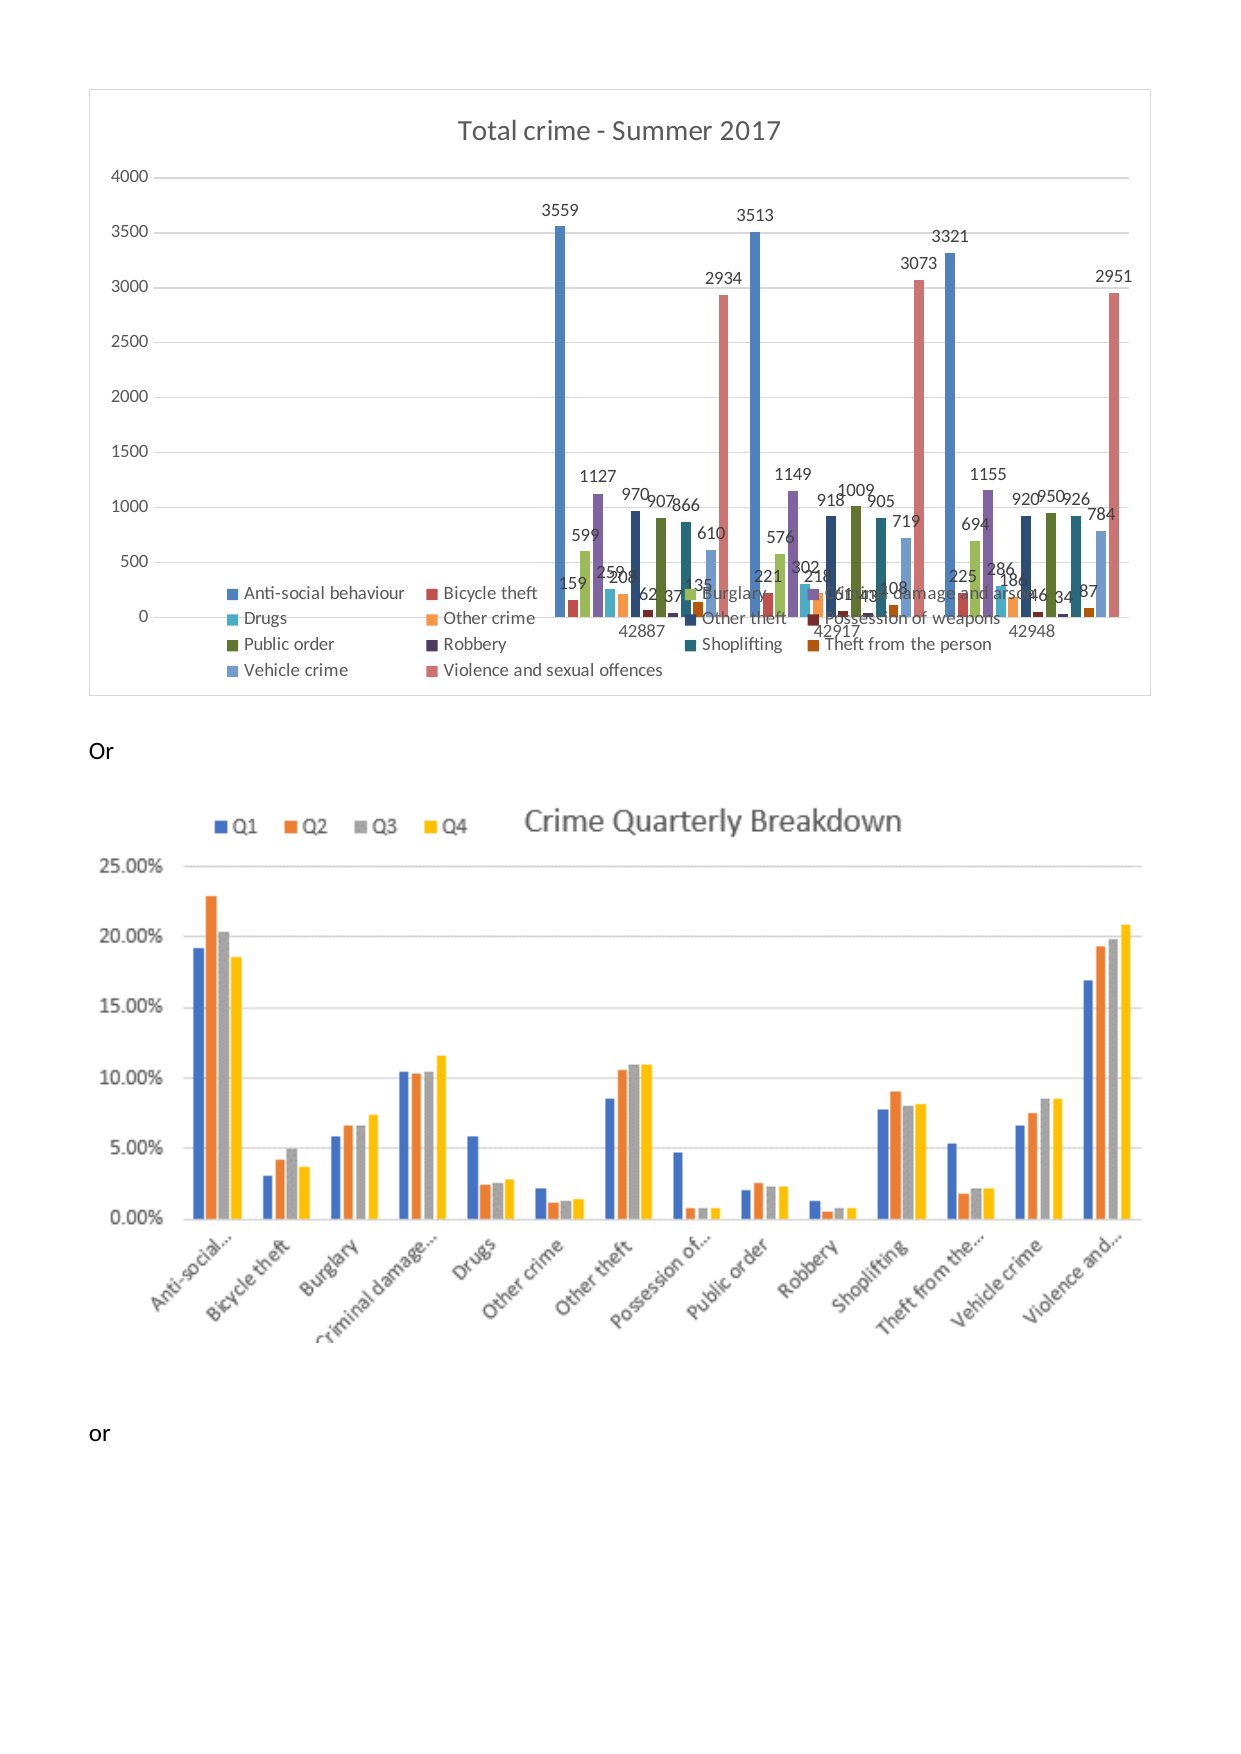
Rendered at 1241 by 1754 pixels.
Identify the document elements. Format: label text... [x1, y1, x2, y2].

picture [88, 805, 1145, 1343]
text or [89, 1417, 1152, 1447]
text Or [89, 736, 1152, 766]
